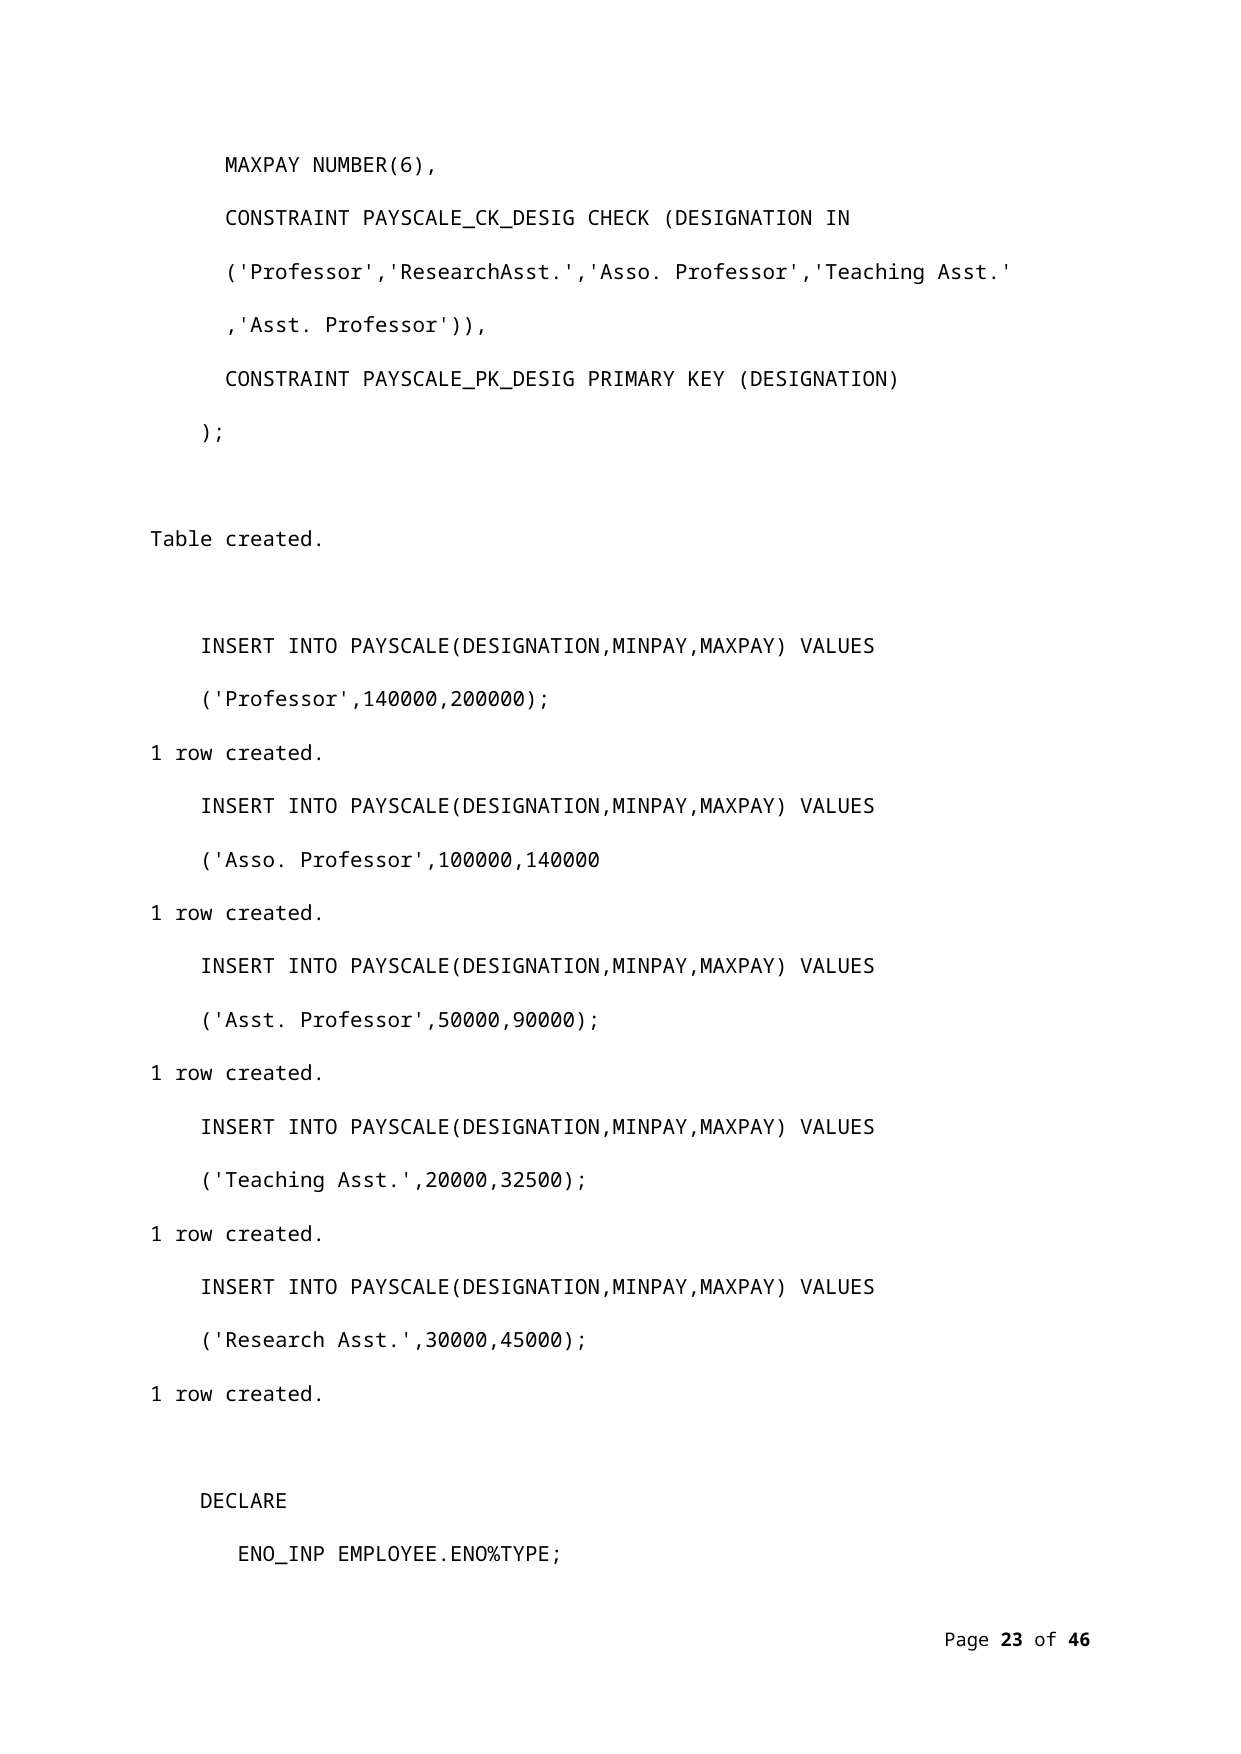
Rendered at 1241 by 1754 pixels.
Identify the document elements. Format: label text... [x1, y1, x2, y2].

text 1 row created. [150, 1058, 1090, 1087]
text INSERT INTO PAYSCALE(DESIGNATION,MINPAY,MAXPAY) VALUES [150, 1112, 1090, 1140]
text ('Professor',140000,200000); [150, 684, 1090, 713]
text 1 row created. [150, 1219, 1090, 1247]
text 1 row created. [150, 1379, 1090, 1407]
text ('Teaching Asst.',20000,32500); [150, 1165, 1090, 1194]
text 1 row created. [150, 738, 1090, 766]
text INSERT INTO PAYSCALE(DESIGNATION,MINPAY,MAXPAY) VALUES [150, 791, 1090, 820]
text MAXPAY NUMBER(6), [150, 150, 1090, 178]
text ENO_INP EMPLOYEE.ENO%TYPE; [150, 1539, 1090, 1568]
text CONSTRAINT PAYSCALE_PK_DESIG PRIMARY KEY (DESIGNATION) [150, 364, 1090, 392]
text ('Asst. Professor',50000,90000); [150, 1005, 1090, 1033]
text DECLARE [150, 1486, 1090, 1514]
text 1 row created. [150, 898, 1090, 927]
text INSERT INTO PAYSCALE(DESIGNATION,MINPAY,MAXPAY) VALUES [150, 631, 1090, 659]
text ('Professor','ResearchAsst.','Asso. Professor','Teaching Asst.' [150, 257, 1090, 285]
text ('Research Asst.',30000,45000); [150, 1326, 1090, 1354]
text ('Asso. Professor',100000,140000 [150, 845, 1090, 873]
text ); [150, 417, 1090, 446]
text INSERT INTO PAYSCALE(DESIGNATION,MINPAY,MAXPAY) VALUES [150, 952, 1090, 980]
text CONSTRAINT PAYSCALE_CK_DESIG CHECK (DESIGNATION IN [150, 203, 1090, 232]
text INSERT INTO PAYSCALE(DESIGNATION,MINPAY,MAXPAY) VALUES [150, 1272, 1090, 1301]
text Table created. [150, 524, 1090, 552]
text ,'Asst. Professor')), [150, 310, 1090, 339]
